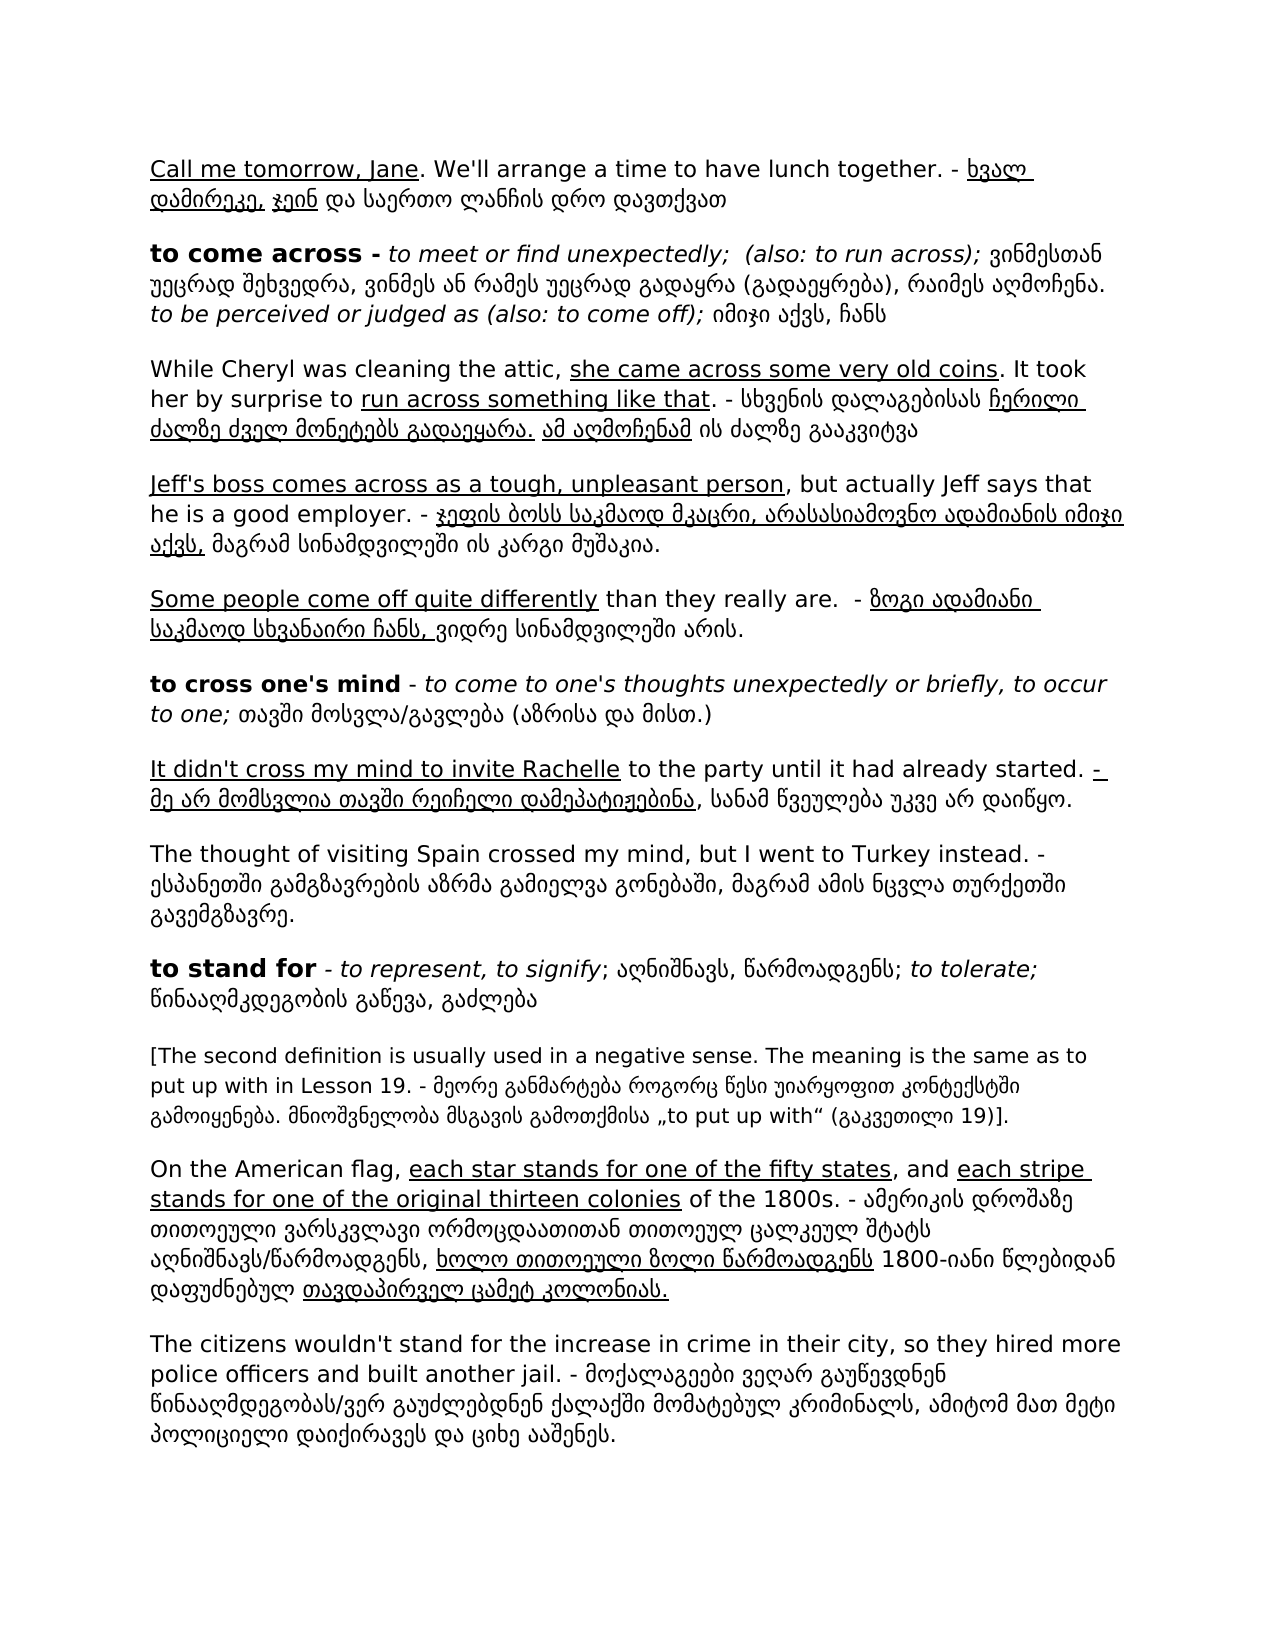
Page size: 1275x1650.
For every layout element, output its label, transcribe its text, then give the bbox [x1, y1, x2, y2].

text [The second definition is usually used in a negative sense. The meaning is the same as to put up with in Lesson 19. - მეორე განმარტება როგორც წესი უიარყოფით კონტექსტში გამოიყენება. მნიოშვნელობა მსგავის გამოთქმისა „to put up with“ (გაკვეთილი 19)]. [150, 1038, 1125, 1128]
text to stand for - to represent, to signify; აღნიშნავს, წარმოადგენს; to tolerate; წინააღმკდეგობის გაწევა, გაძლება [150, 953, 1125, 1013]
text The thought of visiting Spain crossed my mind, but I went to Turkey instead. - ესპანეთში გამგზავრების აზრმა გამიელვა გონებაში, მაგრამ ამის ნცვლა თურქეთში გავემგზავრე. [150, 838, 1125, 928]
text It didn't cross my mind to invite Rachelle to the party until it had already started. - მე არ მომსვლია თავში რეიჩელი დამეპატიჟებინა, სანამ წვეულება უკვე არ დაიწყო. [150, 753, 1125, 813]
text On the American flag, each star stands for one of the fifty states, and each stripe stands for one of the original thirteen colonies of the 1800s. - ამერიკის დროშაზე თითოეული ვარსკვლავი ორმოცდაათითან თითოეულ ცალკეულ შტატს აღნიშნავს/წარმოადგენს, ხოლო თითოეული ზოლი წარმოადგენს 1800-იანი წლებიდან დაფუძნებულ თავდაპირველ ცამეტ კოლონიას. [150, 1153, 1125, 1303]
text to cross one's mind - to come to one's thoughts unexpectedly or briefly, to occur to one; თავში მოსვლა/გავლება (აზრისა და მისთ.) [150, 668, 1125, 728]
text Jeff's boss comes across as a tough, unpleasant person, but actually Jeff says that he is a good employer. - ჯეფის ბოსს საკმაოდ მკაცრი, არასასიამოვნო ადამიანის იმიჯი აქვს, მაგრამ სინამდვილეში ის კარგი მუშაკია. [150, 468, 1125, 558]
text Some people come off quite differently than they really are. - ზოგი ადამიანი საკმაოდ სხვანაირი ჩანს, ვიდრე სინამდვილეში არის. [150, 583, 1125, 643]
text While Cheryl was cleaning the attic, she came across some very old coins. It took her by surprise to run across something like that. - სხვენის დალაგებისას ჩერილი ძალზე ძველ მონეტებს გადაეყარა. ამ აღმოჩენამ ის ძალზე გააკვიტვა [150, 353, 1125, 443]
text Call me tomorrow, Jane. We'll arrange a time to have lunch together. - ხვალ დამირეკე, ჯეინ და საერთო ლანჩის დრო დავთქვათ [150, 153, 1125, 213]
text The citizens wouldn't stand for the increase in crime in their city, so they hired more police officers and built another jail. - მოქალაგეები ვეღარ გაუწევდნენ წინააღმდეგობას/ვერ გაუძლებდნენ ქალაქში მომატებულ კრიმინალს, ამიტომ მათ მეტი პოლიციელი დაიქირავეს და ციხე ააშენეს. [150, 1328, 1125, 1448]
text to come across - to meet or find unexpectedly; (also: to run across); ვინმესთან უეცრად შეხვედრა, ვინმეს ან რამეს უეცრად გადაყრა (გადაეყრება), რაიმეს აღმოჩენა. to be perceived or judged as (also: to come off); იმიჯი აქვს, ჩანს [150, 238, 1125, 328]
